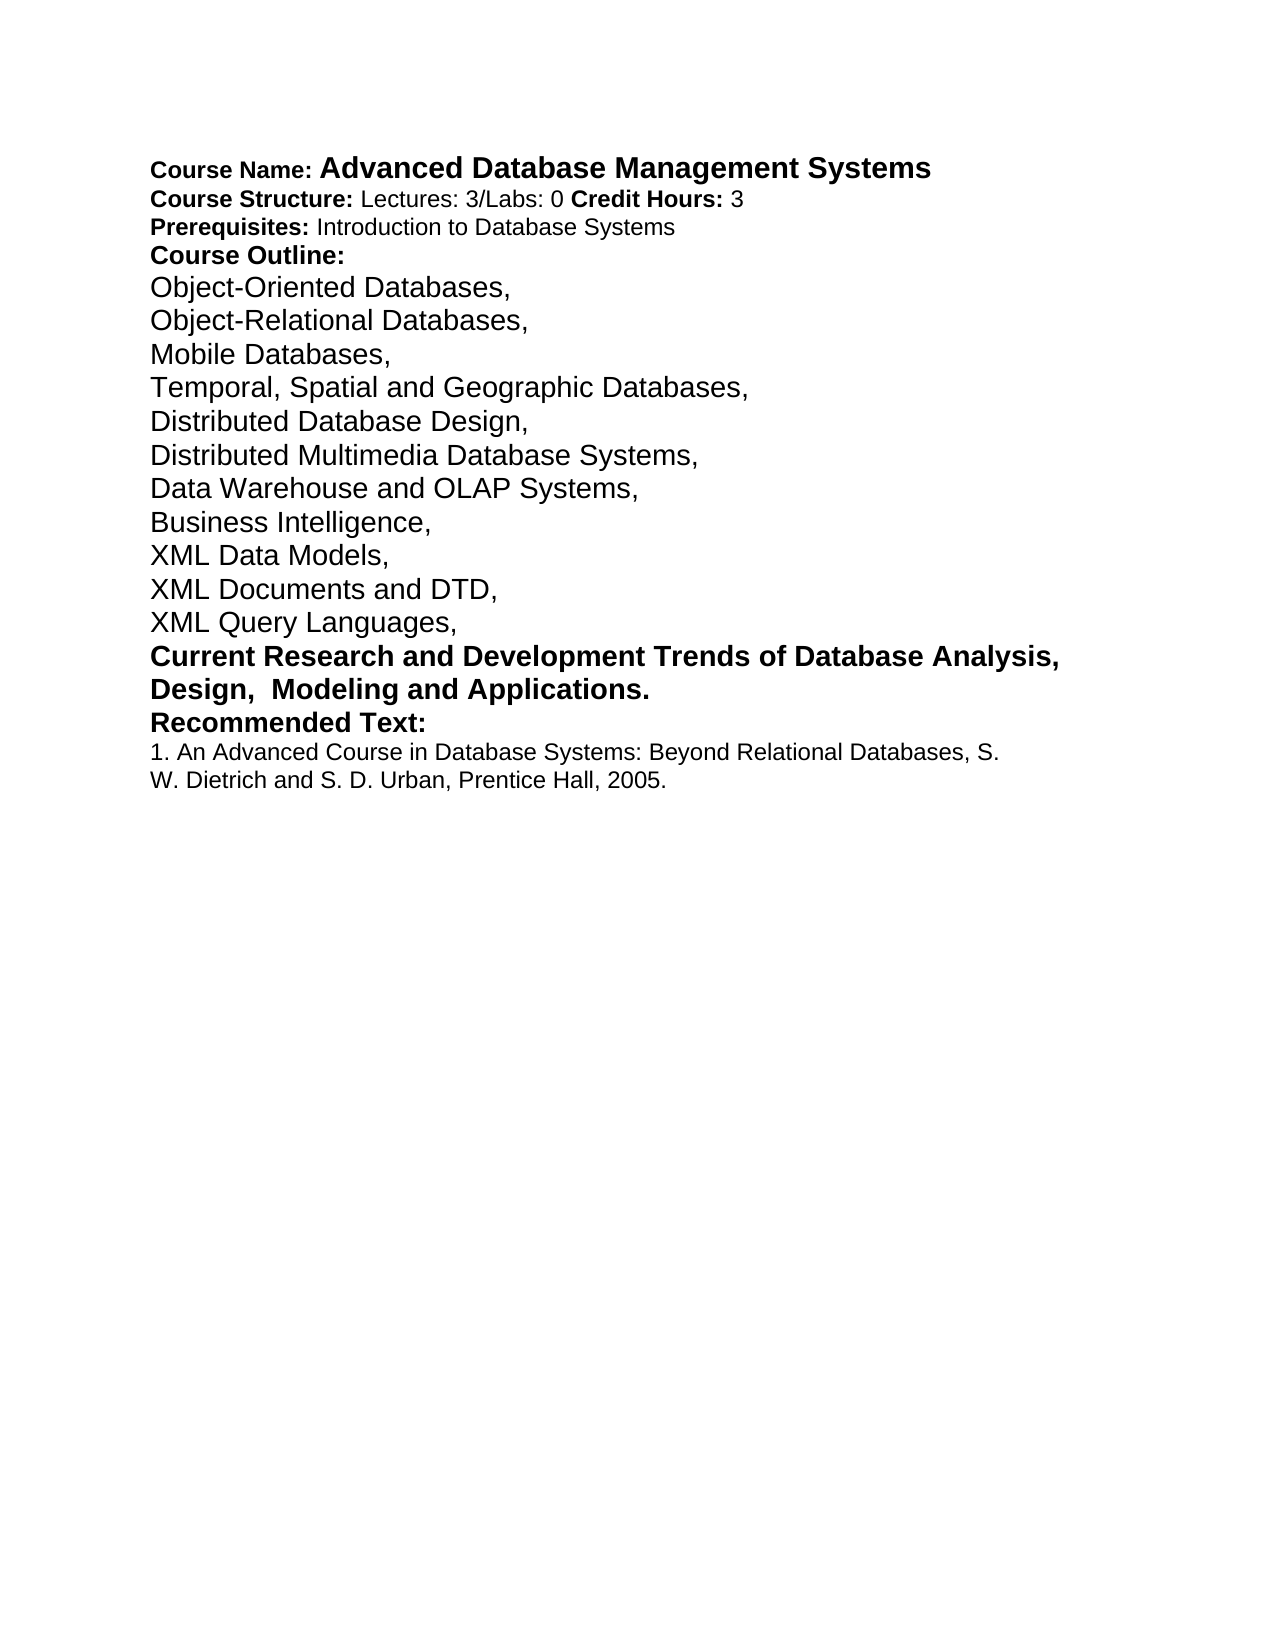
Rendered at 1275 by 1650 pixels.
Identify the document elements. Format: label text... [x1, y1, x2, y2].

text Course Name: Advanced Database Management Systems [150, 150, 1125, 185]
text Data Warehouse and OLAP Systems, [150, 471, 1125, 505]
text Mobile Databases, [150, 337, 1125, 371]
text Course Structure: Lectures: 3/Labs: 0 Credit Hours: 3 [150, 185, 1125, 212]
text Distributed Database Design, [150, 404, 1125, 438]
text Recommended Text: [150, 706, 1125, 738]
text Course Outline: [150, 240, 1125, 270]
text Current Research and Development Trends of Database Analysis, [150, 639, 1125, 672]
text Temporal, Spatial and Geographic Databases, [150, 371, 1125, 404]
text 1. An Advanced Course in Database Systems: Beyond Relational Databases, S. [150, 738, 1125, 766]
text Prerequisites: Introduction to Database Systems [150, 212, 1125, 240]
text XML Documents and DTD, [150, 572, 1125, 605]
text Object-Relational Databases, [150, 303, 1125, 337]
text XML Data Models, [150, 538, 1125, 572]
text Distributed Multimedia Database Systems, [150, 438, 1125, 471]
text W. Dietrich and S. D. Urban, Prentice Hall, 2005. [150, 766, 1125, 793]
text Design, Modeling and Applications. [150, 672, 1125, 706]
text Business Intelligence, [150, 505, 1125, 538]
text XML Query Languages, [150, 605, 1125, 639]
text Object-Oriented Databases, [150, 270, 1125, 303]
